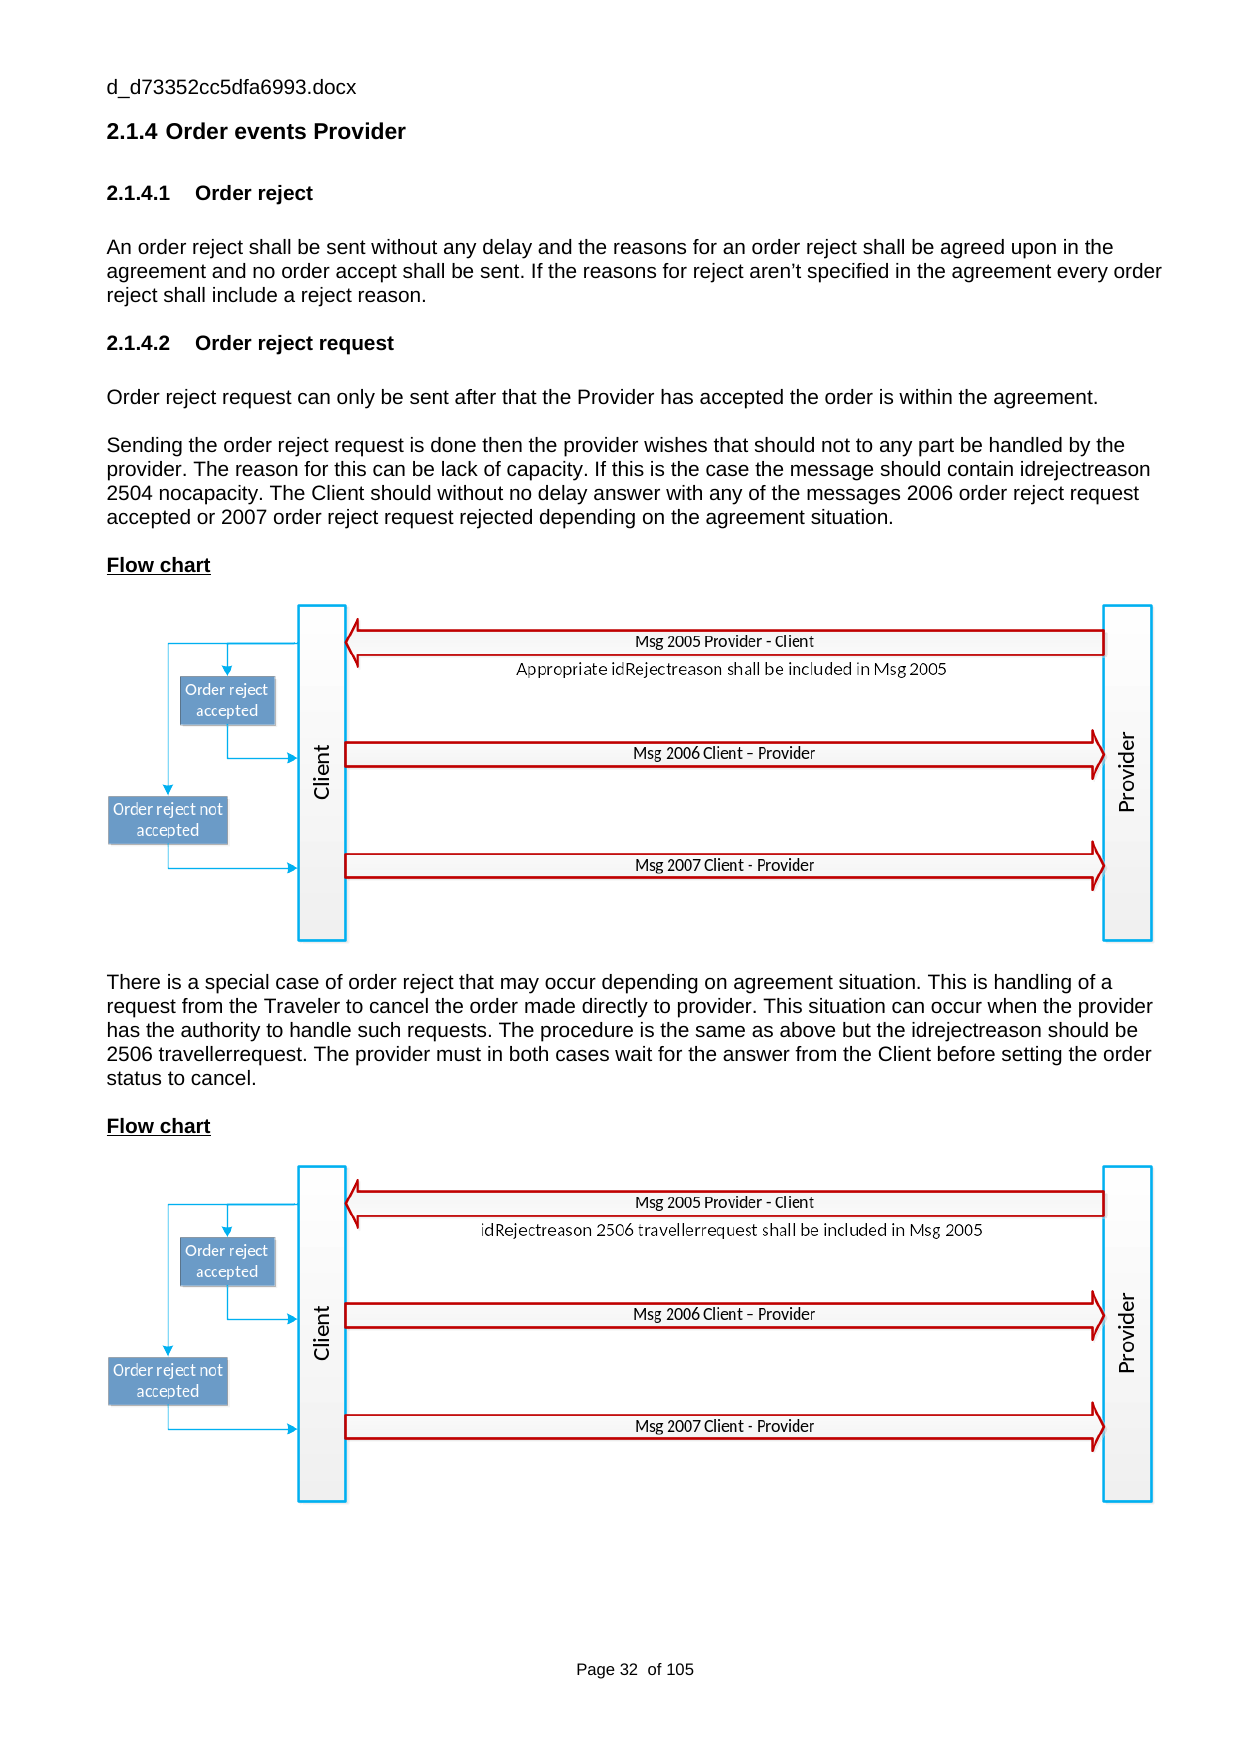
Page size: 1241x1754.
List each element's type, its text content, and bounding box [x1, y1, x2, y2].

text Sending the order reject request is done then the provider wishes that should not to any part be handled by the provider. The reason for this can be lack of capacity. If this is the case the message should contain idrejectreason 2504 nocapacity. The Client should without no delay answer with any of the messages 2006 order reject request accepted or 2007 order reject request rejected depending on the agreement situation. [106, 433, 1163, 529]
subtitle Order reject [106, 181, 1163, 205]
text An order reject shall be sent without any delay and the reasons for an order reject shall be agreed upon in the agreement and no order accept shall be sent. If the reasons for reject aren’t specified in the agreement every order reject shall include a reject reason. [106, 235, 1163, 307]
subtitle Order reject request [106, 331, 1163, 355]
text Flow chart [106, 553, 1163, 577]
subtitle Order events Provider [106, 118, 1163, 144]
text Flow chart [106, 1114, 1163, 1138]
text There is a special case of order reject that may occur depending on agreement situation. This is handling of a request from the Traveler to cancel the order made directly to provider. This situation can occur when the provider has the authority to handle such requests. The procedure is the same as above but the idrejectreason should be 2506 travellerrequest. The provider must in both cases wait for the answer from the Client before setting the order status to cancel. [106, 970, 1163, 1090]
text Order reject request can only be sent after that the Provider has accepted the order is within the agreement. [106, 385, 1163, 409]
